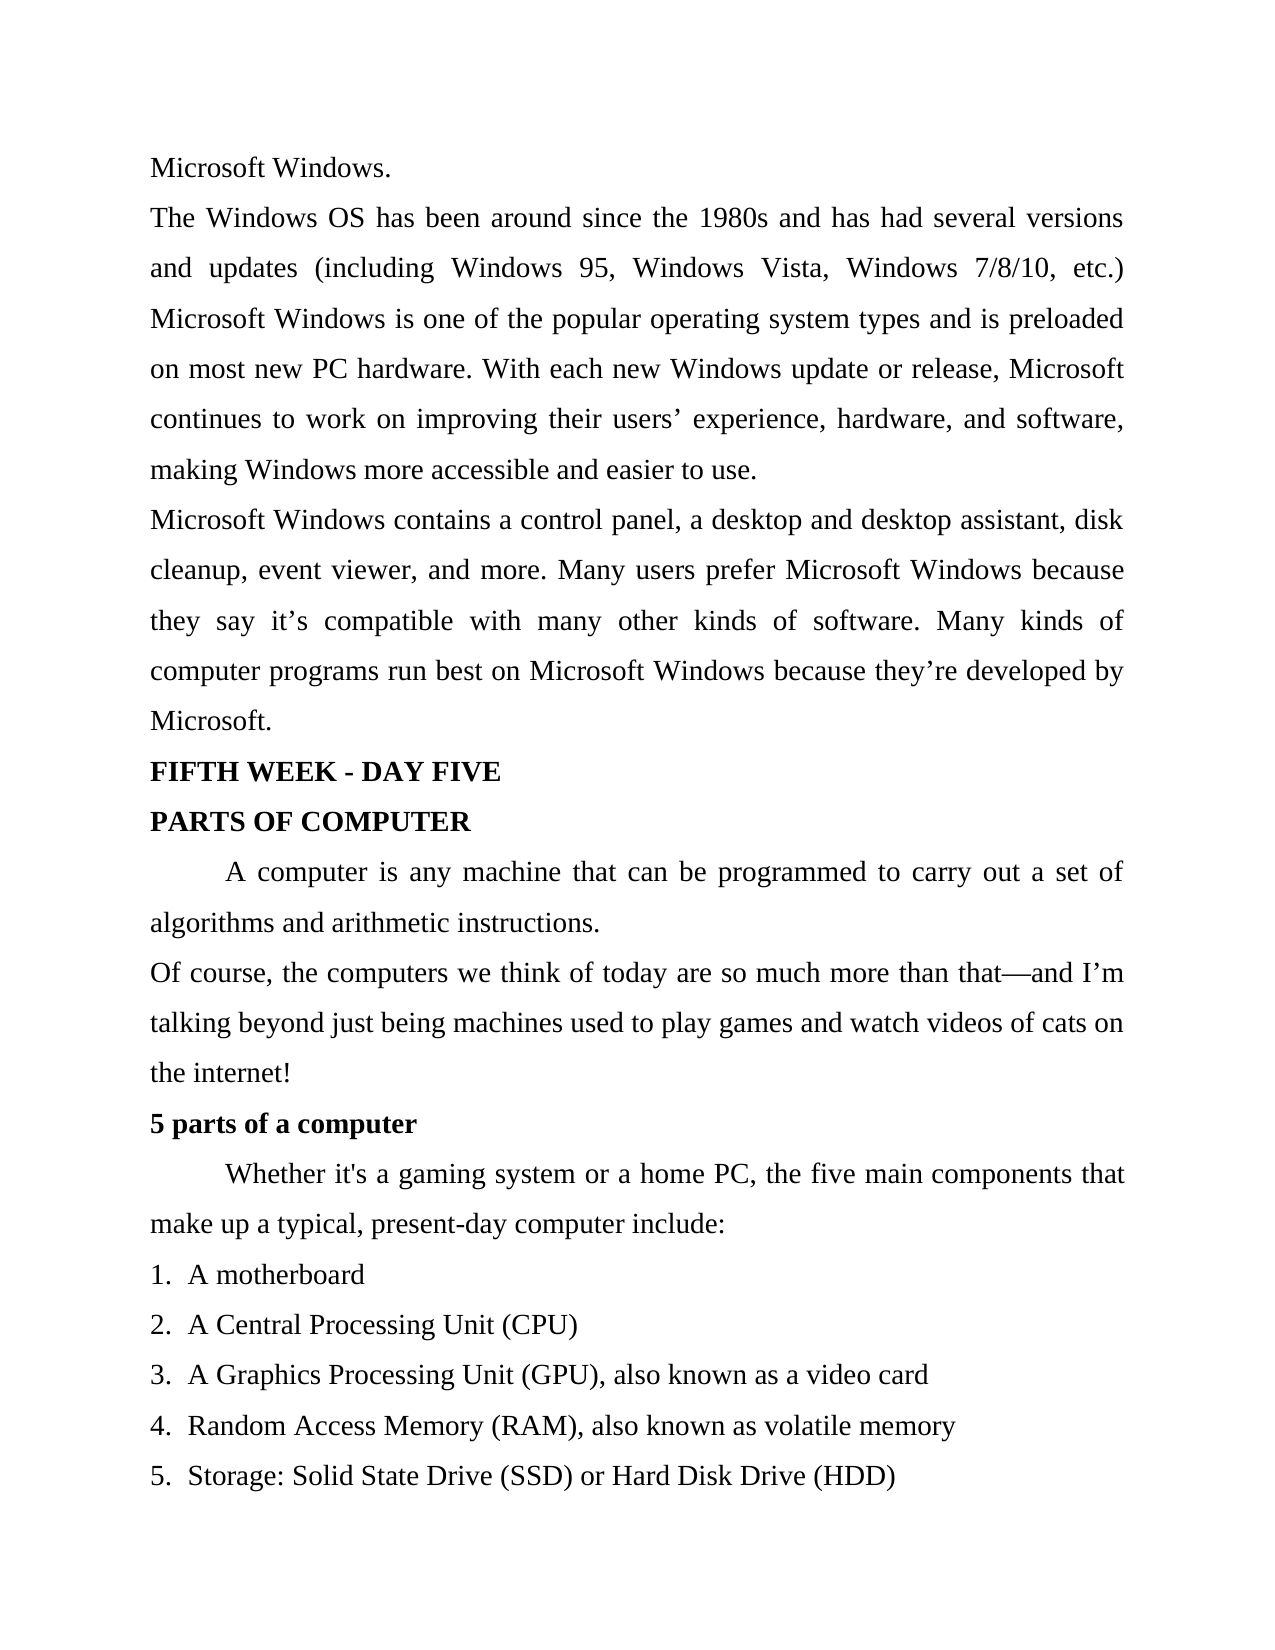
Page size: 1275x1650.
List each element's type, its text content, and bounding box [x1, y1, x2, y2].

text Whether it's a gaming system or a home PC, the five main components that make up a typical, present-day computer include: [150, 1156, 1125, 1240]
text 5 parts of a computer [150, 1106, 1125, 1139]
list Storage: Solid State Drive (SSD) or Hard Disk Drive (HDD) [150, 1458, 1125, 1492]
list Random Access Memory (RAM), also known as volatile memory [150, 1408, 1125, 1441]
list A Central Processing Unit (CPU) [150, 1307, 1125, 1341]
text Microsoft Windows contains a control panel, a desktop and desktop assistant, disk cleanup, event viewer, and more. Many users prefer Microsoft Windows because they say it’s compatible with many other kinds of software. Many kinds of computer programs run best on Microsoft Windows because they’re developed by Microsoft. [150, 502, 1125, 737]
text PARTS OF COMPUTER [150, 804, 1125, 838]
list A Graphics Processing Unit (GPU), also known as a video card [150, 1357, 1125, 1391]
text Microsoft Windows. [150, 150, 1125, 183]
text A computer is any machine that can be programmed to carry out a set of algorithms and arithmetic instructions. [150, 854, 1125, 938]
text The Windows OS has been around since the 1980s and has had several versions and updates (including Windows 95, Windows Vista, Windows 7/8/10, etc.) Microsoft Windows is one of the popular operating system types and is preloaded on most new PC hardware. With each new Windows update or release, Microsoft continues to work on improving their users’ experience, hardware, and software, making Windows more accessible and easier to use. [150, 200, 1125, 485]
list A motherboard [150, 1257, 1125, 1290]
text Of course, the computers we think of today are so much more than that—and I’m talking beyond just being machines used to play games and watch videos of cats on the internet! [150, 955, 1125, 1089]
text FIFTH WEEK - DAY FIVE [150, 754, 1125, 787]
